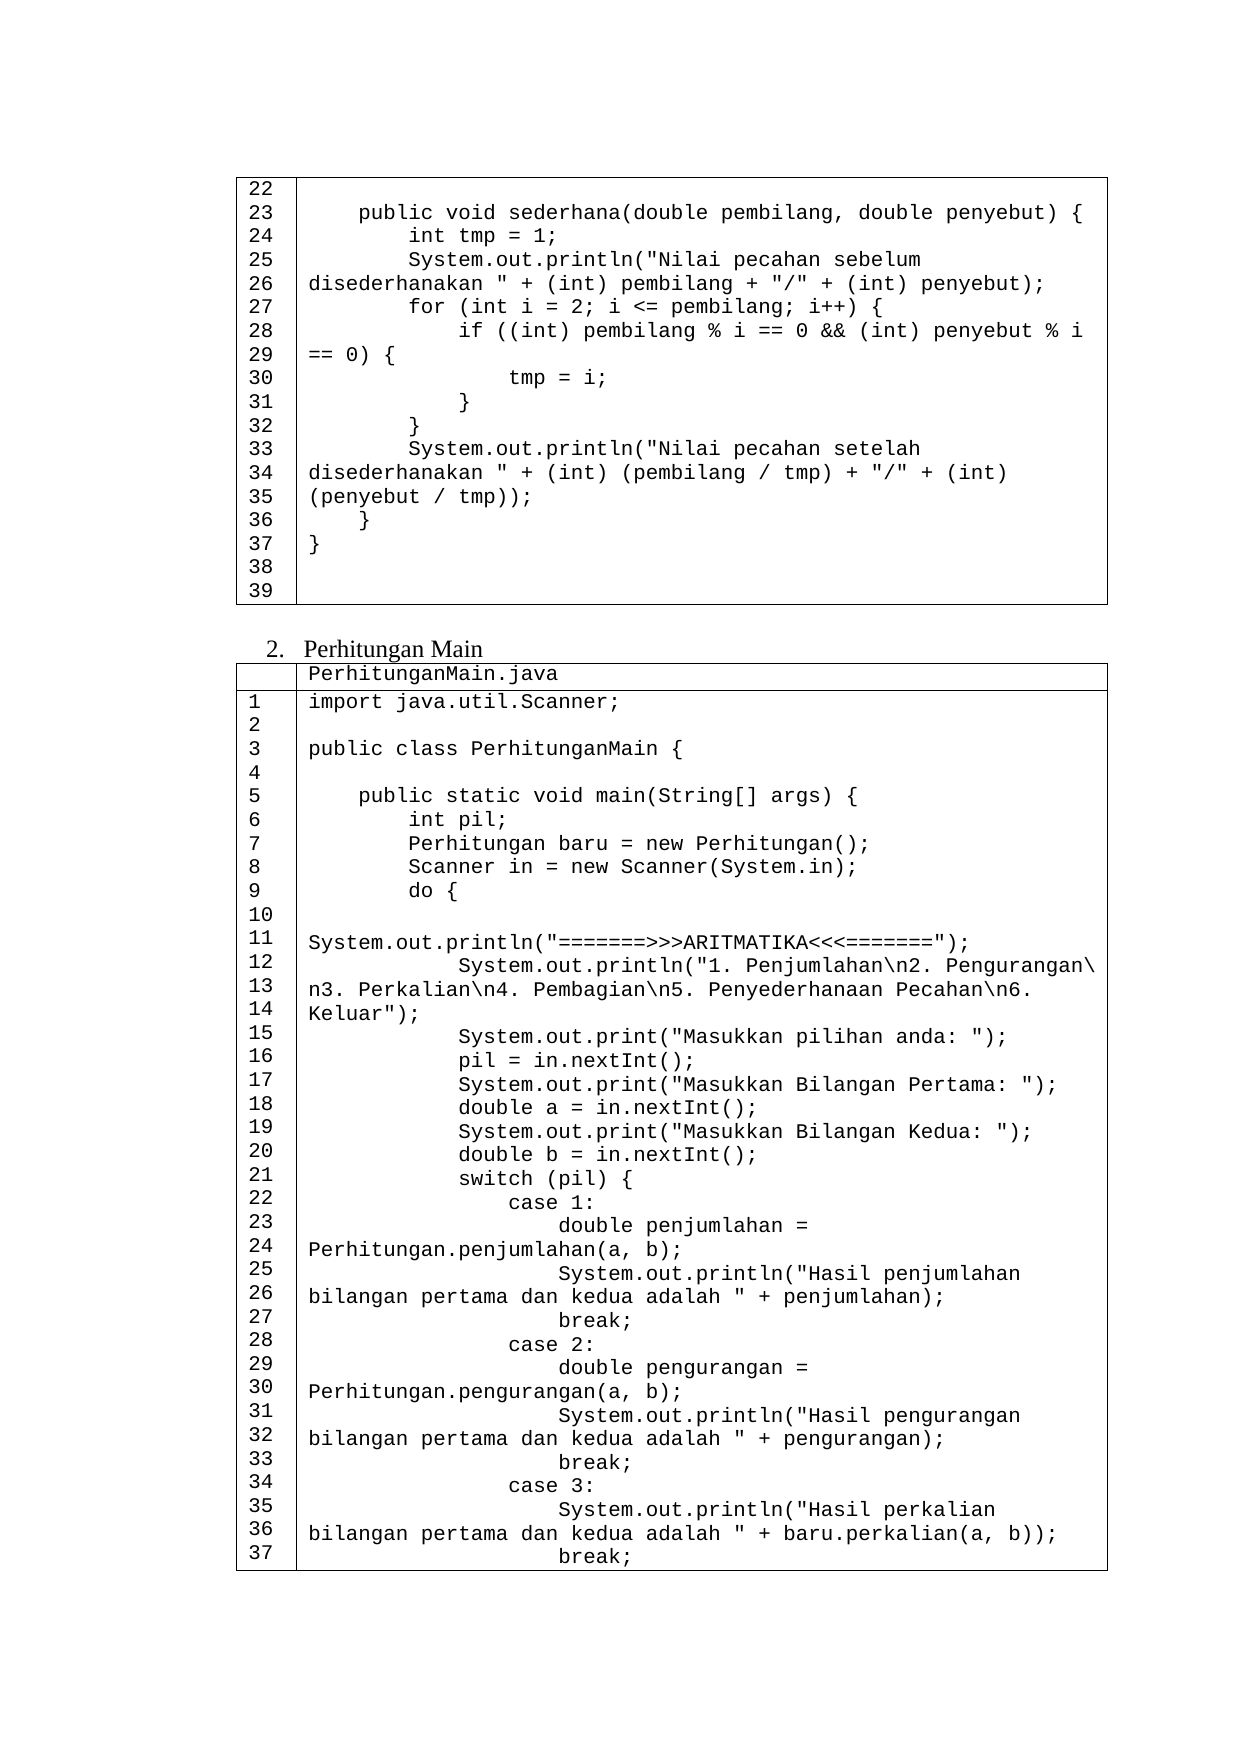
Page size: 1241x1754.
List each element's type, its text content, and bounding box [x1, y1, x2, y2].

table_header PerhitunganMain.java [297, 664, 1107, 690]
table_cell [297, 691, 1107, 1570]
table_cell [237, 178, 296, 604]
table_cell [297, 178, 1107, 604]
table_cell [237, 691, 296, 1570]
table_header [237, 664, 296, 690]
list Perhitungan Main [266, 634, 1063, 662]
